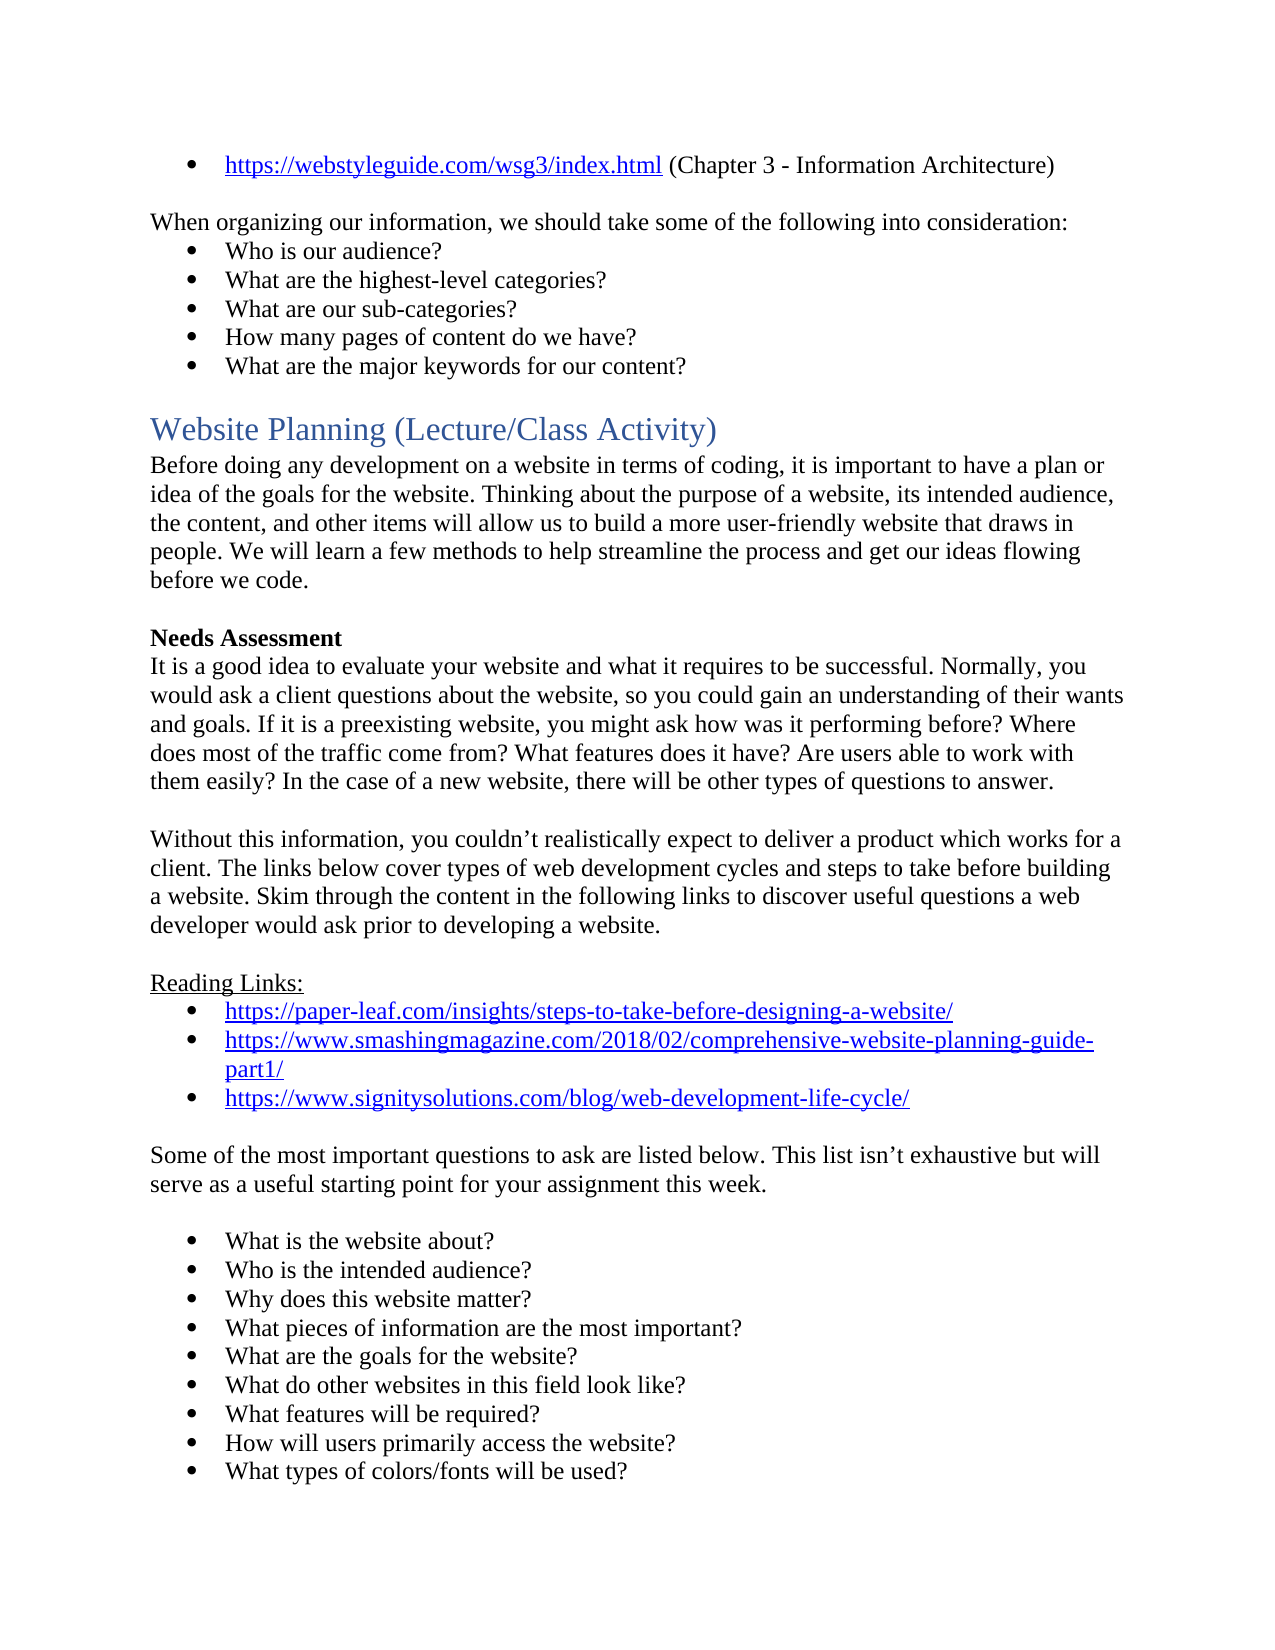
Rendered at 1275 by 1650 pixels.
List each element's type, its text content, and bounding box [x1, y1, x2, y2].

list How many pages of content do we have? [187, 322, 1125, 351]
list What do other websites in this field look like? [187, 1370, 1125, 1399]
text It is a good idea to evaluate your website and what it requires to be successful. Normally, you would ask a client questions about the website, so you could gain an understanding of their wants and goals. If it is a preexisting website, you might ask how was it performing before? Where does most of the traffic come from? What features does it have? Are users able to work with them easily? In the case of a new website, there will be other types of questions to answer. [150, 651, 1125, 795]
list https://www.smashingmagazine.com/2018/02/comprehensive-website-planning-guide-part1/ [187, 1025, 1125, 1083]
text When organizing our information, we should take some of the following into consideration: [150, 207, 1125, 236]
text Reading Links: [150, 968, 1125, 996]
text Without this information, you couldn’t realistically expect to deliver a product which works for a client. The links below cover types of web development cycles and steps to take before building a website. Skim through the content in the following links to discover useful questions a web developer would ask prior to developing a website. [150, 824, 1125, 939]
subtitle Website Planning (Lecture/Class Activity) [150, 409, 1125, 447]
list What are the major keywords for our content? [187, 351, 1125, 380]
list What types of colors/fonts will be used? [187, 1456, 1125, 1485]
list What are the goals for the website? [187, 1341, 1125, 1370]
list How will users primarily access the website? [187, 1428, 1125, 1456]
list What are our sub-categories? [187, 294, 1125, 322]
list https://www.signitysolutions.com/blog/web-development-life-cycle/ [187, 1083, 1125, 1111]
list What features will be required? [187, 1399, 1125, 1428]
list What is the website about? [187, 1226, 1125, 1255]
list https://paper-leaf.com/insights/steps-to-take-before-designing-a-website/ [187, 996, 1125, 1025]
text Before doing any development on a website in terms of coding, it is important to have a plan or idea of the goals for the website. Thinking about the purpose of a website, its intended audience, the content, and other items will allow us to build a more user-friendly website that draws in people. We will learn a few methods to help streamline the process and get our ideas flowing before we code. [150, 450, 1125, 594]
text Needs Assessment [150, 623, 1125, 651]
list https://webstyleguide.com/wsg3/index.html (Chapter 3 - Information Architecture) [187, 150, 1125, 179]
list Why does this website matter? [187, 1284, 1125, 1313]
list Who is our audience? [187, 236, 1125, 265]
list Who is the intended audience? [187, 1255, 1125, 1284]
list What pieces of information are the most important? [187, 1313, 1125, 1341]
text Some of the most important questions to ask are listed below. This list isn’t exhaustive but will serve as a useful starting point for your assignment this week. [150, 1140, 1125, 1198]
list What are the highest-level categories? [187, 265, 1125, 294]
